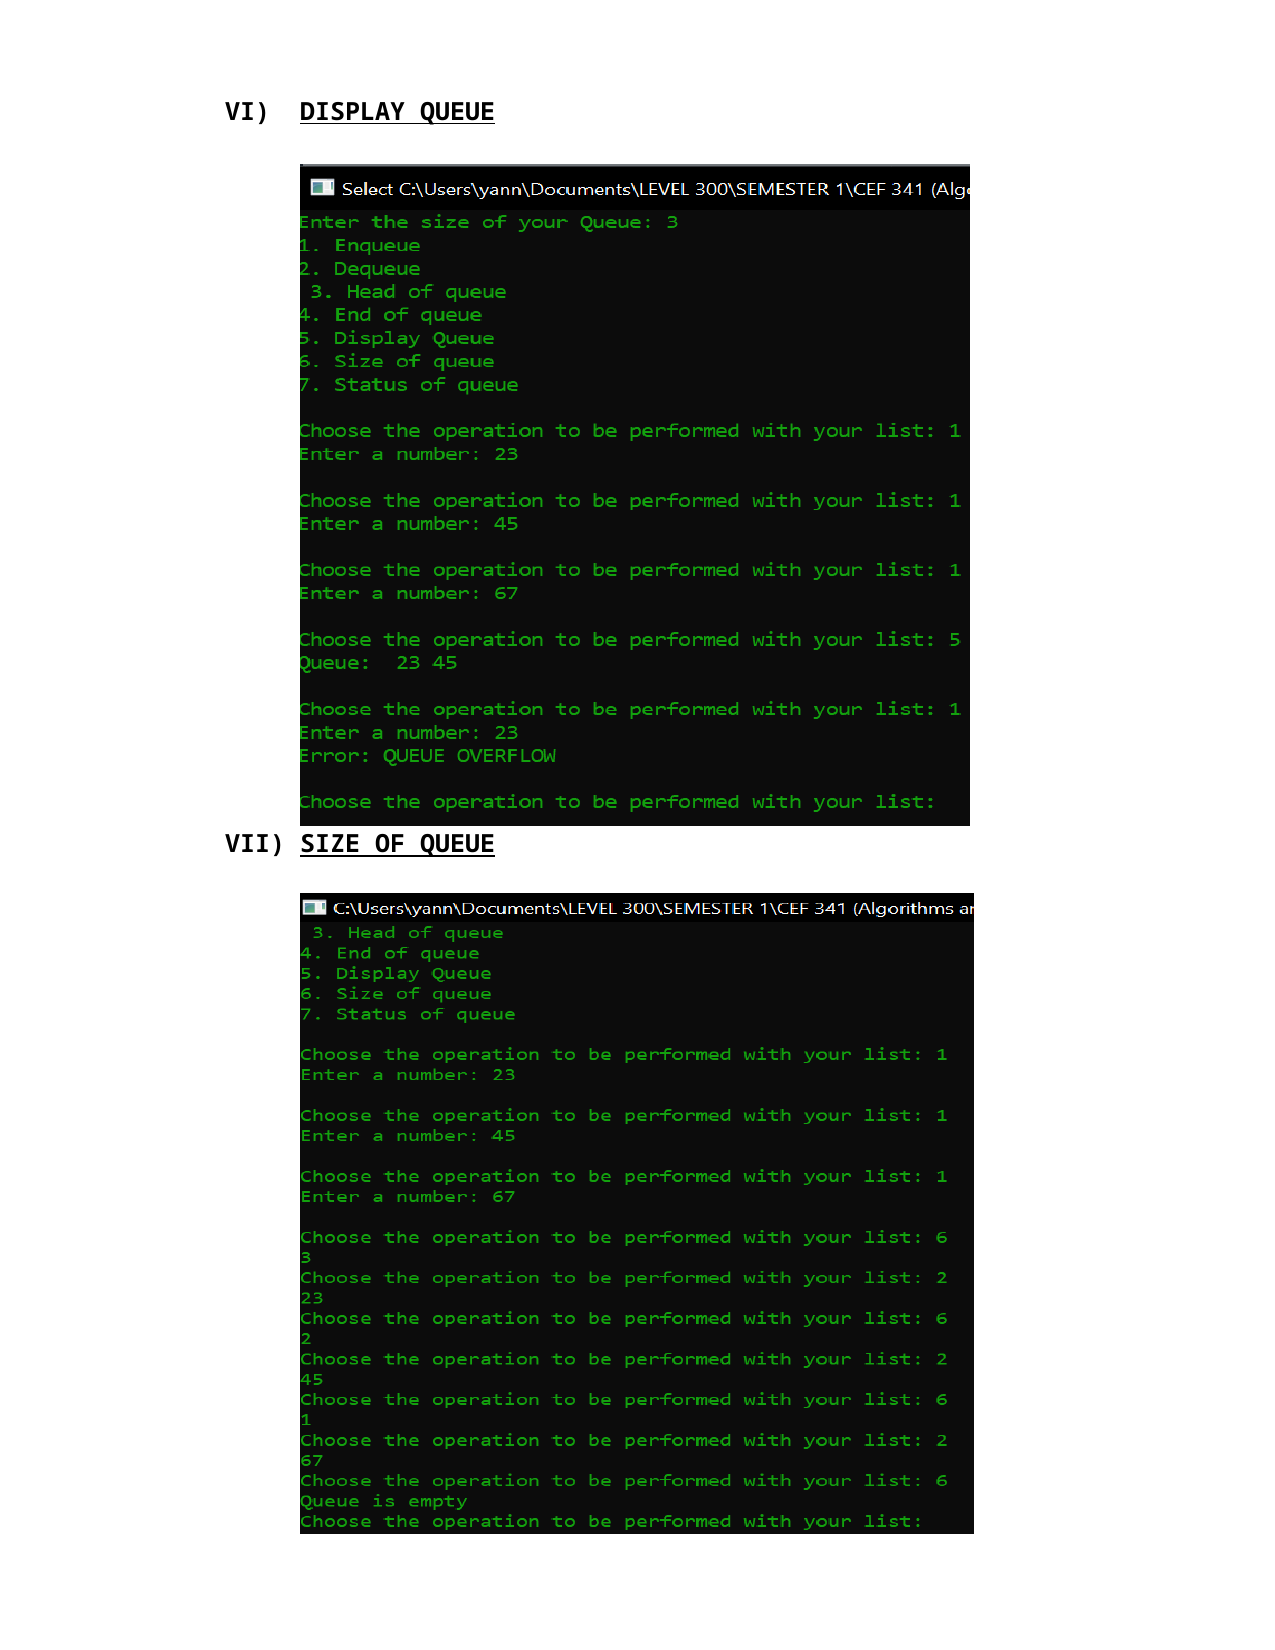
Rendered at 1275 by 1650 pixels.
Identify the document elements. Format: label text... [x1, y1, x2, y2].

picture [300, 164, 970, 826]
list DISPLAY QUEUE [225, 94, 1125, 128]
list SIZE OF QUEUE [225, 826, 1125, 860]
picture [300, 893, 974, 1534]
